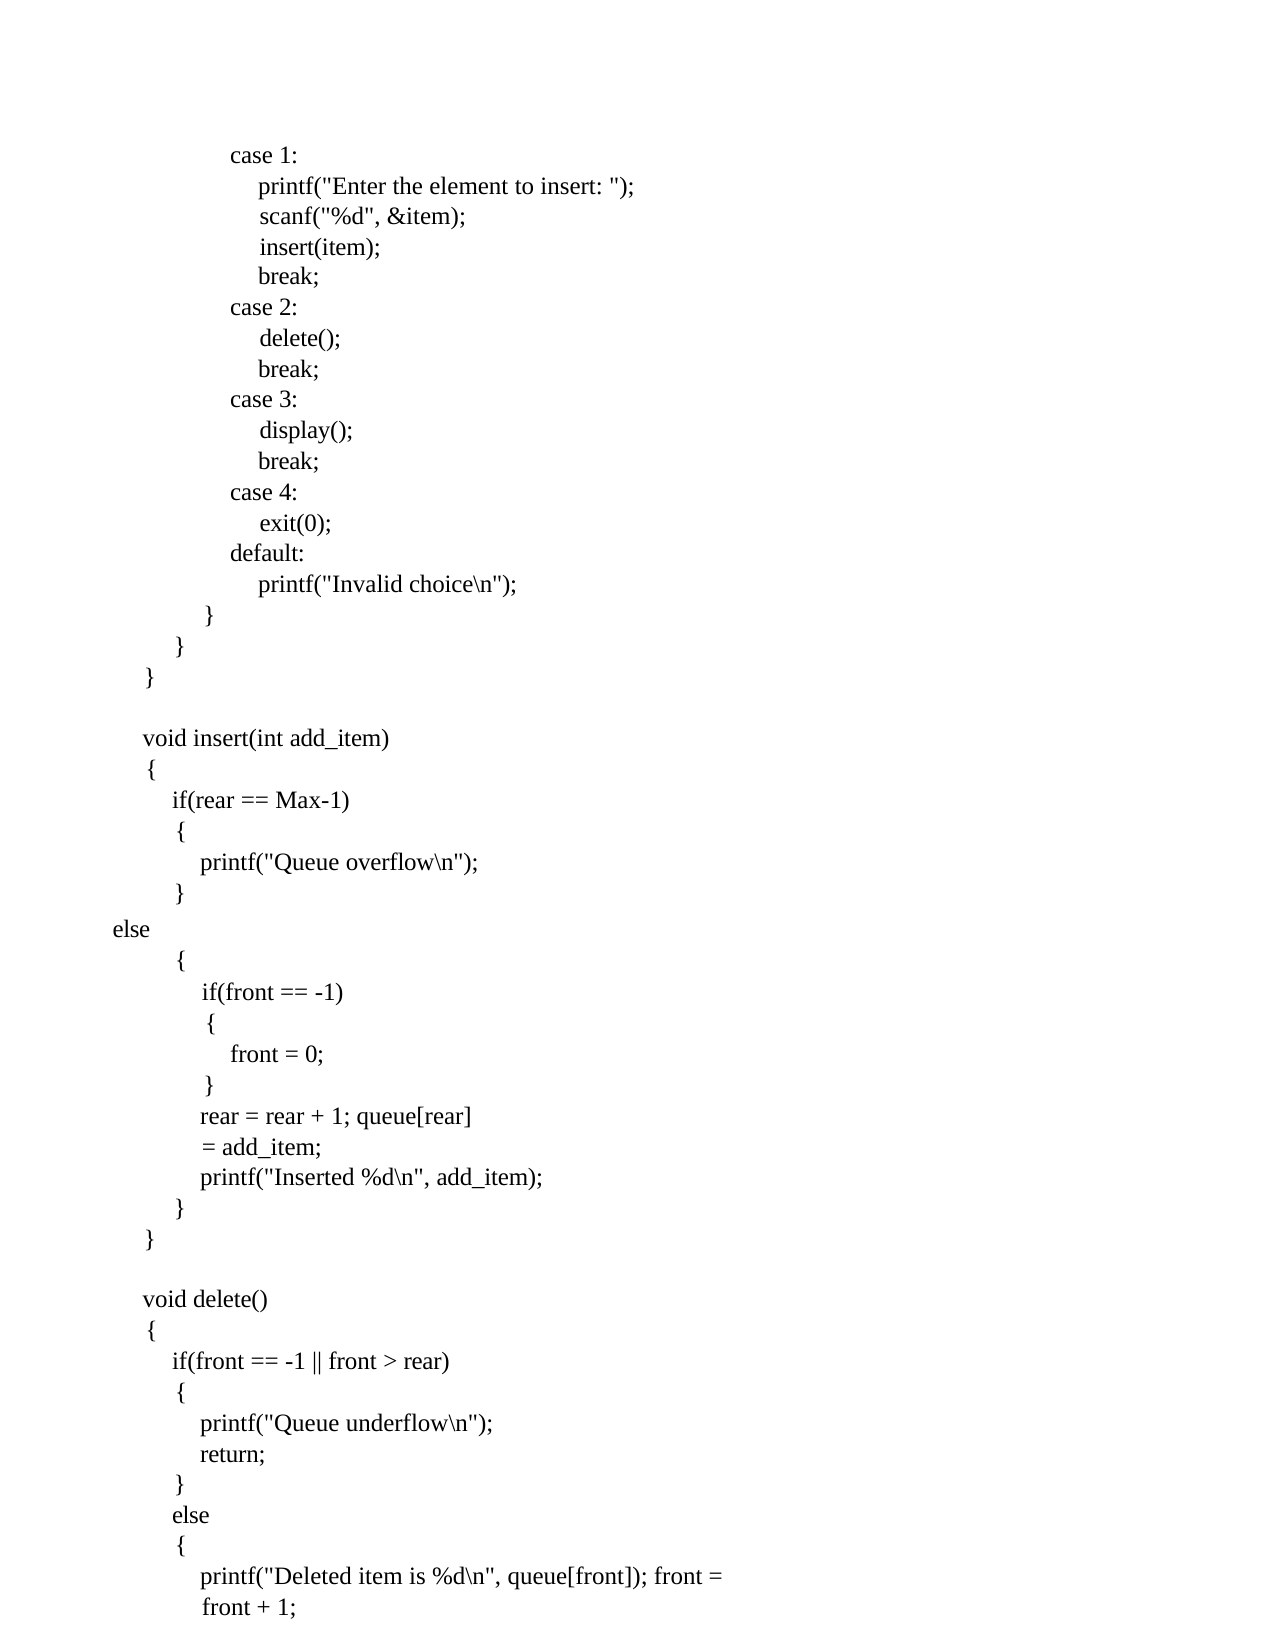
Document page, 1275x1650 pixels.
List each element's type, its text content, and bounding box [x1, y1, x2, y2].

text else [112, 914, 1237, 943]
text insert(item); break; [258, 232, 415, 290]
text } [173, 878, 1237, 907]
text { [175, 946, 1237, 974]
text void delete() [142, 1284, 1237, 1313]
text } [144, 1224, 1237, 1252]
text printf("Deleted item is %d\n", queue[front]); front = front + 1; [200, 1561, 750, 1620]
text } [173, 1193, 1237, 1222]
text { [175, 1530, 1237, 1559]
text { [145, 1315, 1237, 1344]
text delete(); break; [258, 323, 363, 383]
text printf("Enter the element to insert: "); scanf("%d", &item); [258, 171, 750, 230]
text printf("Inserted %d\n", add_item); [200, 1162, 1237, 1191]
text { [145, 754, 1237, 783]
text if(front == -1 || front > rear) [172, 1346, 1237, 1375]
text case 3: [230, 384, 1237, 413]
text { [205, 1008, 1237, 1037]
text case 2: [230, 292, 1237, 321]
text } [203, 1070, 1237, 1099]
text printf("Invalid choice\n"); [258, 569, 1237, 597]
text else [172, 1500, 1237, 1529]
text { [175, 816, 1237, 845]
text } [144, 662, 1237, 691]
text } [173, 1469, 1237, 1498]
text printf("Queue overflow\n"); [200, 847, 1237, 876]
text case 1: [230, 140, 1237, 169]
text void insert(int add_item) [142, 723, 1237, 752]
text } [173, 631, 1237, 660]
text { [175, 1377, 1237, 1406]
text display(); break; [258, 416, 415, 475]
text if(rear == Max-1) [172, 785, 1237, 814]
text case 4: [230, 477, 1237, 505]
text exit(0); default: [230, 508, 346, 567]
text front = 0; [230, 1039, 1237, 1068]
text printf("Queue underflow\n"); return; [200, 1408, 542, 1468]
text if(front == -1) [202, 977, 1237, 1006]
text } [203, 600, 1237, 628]
text rear = rear + 1; queue[rear] = add_item; [200, 1101, 487, 1161]
